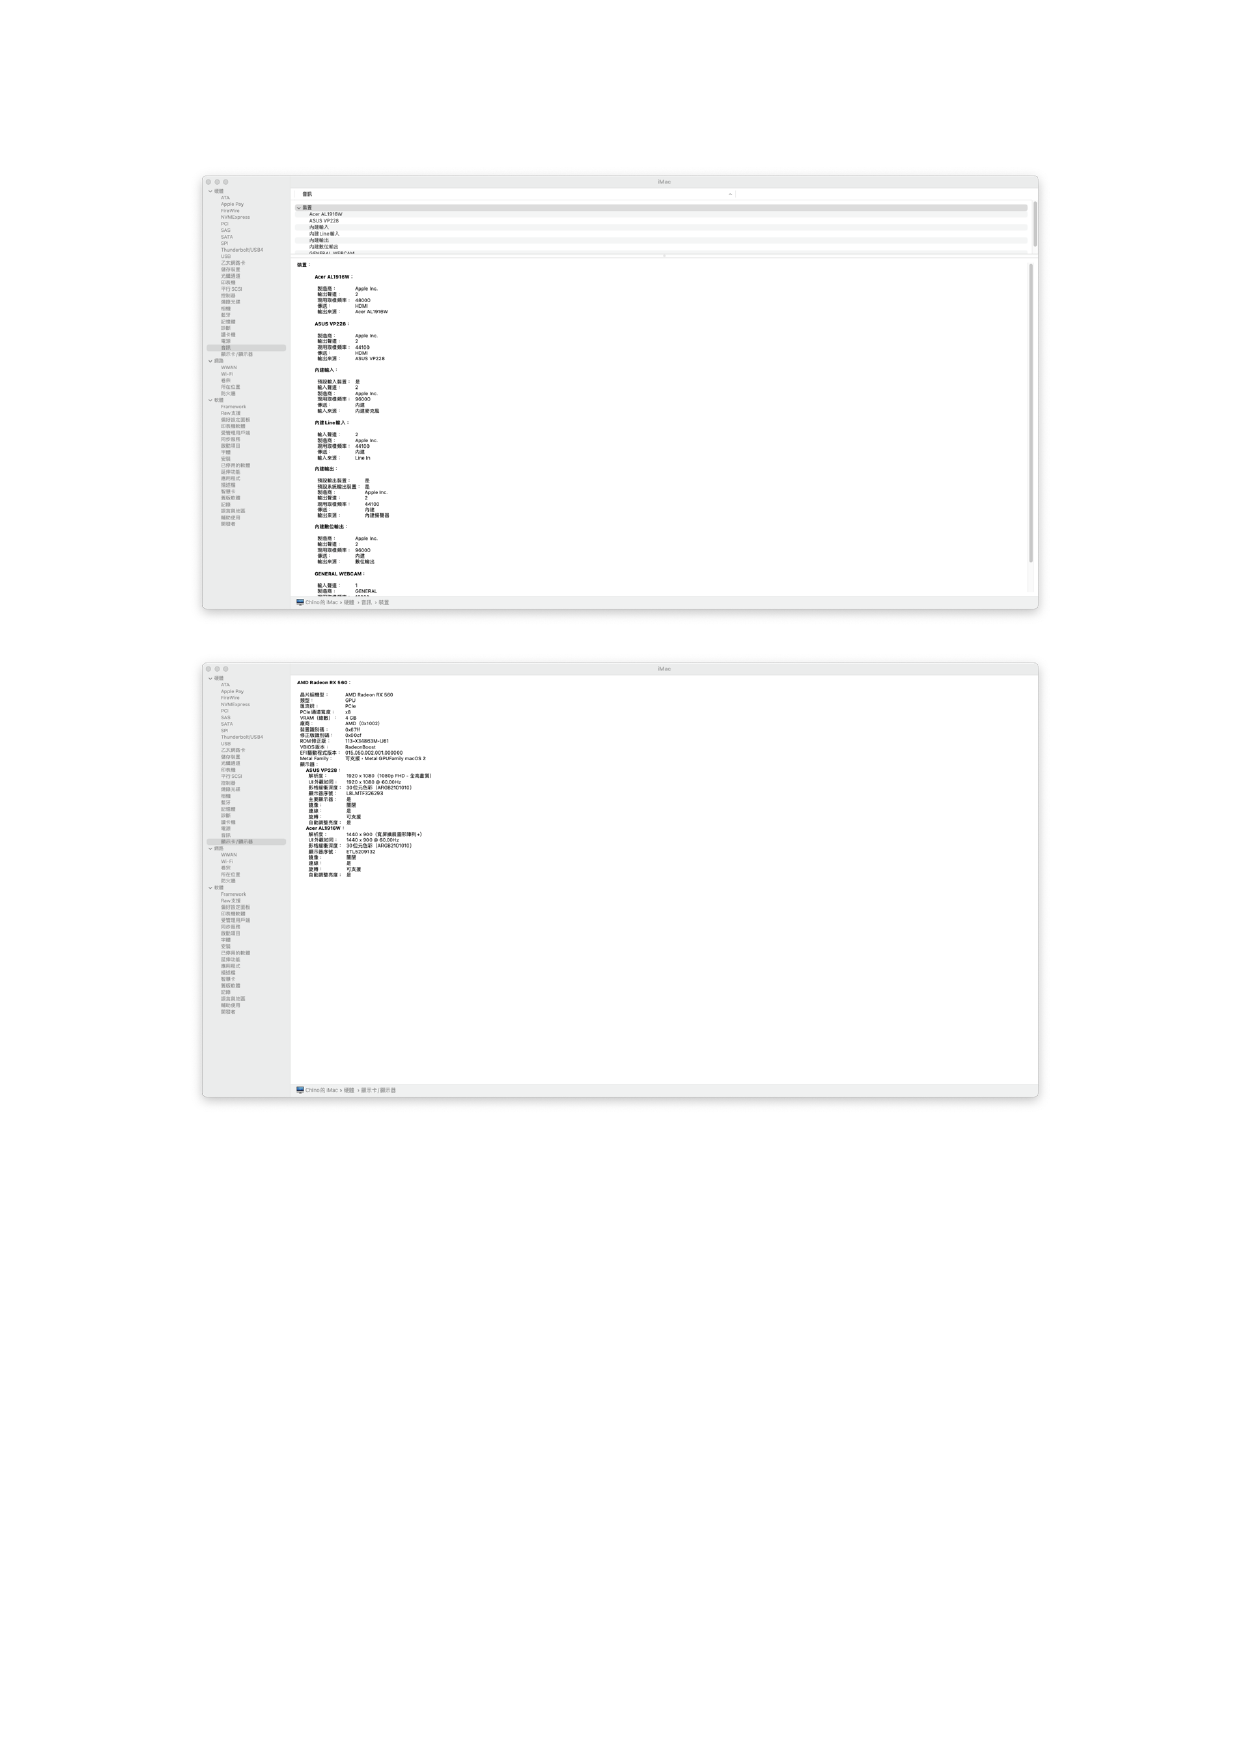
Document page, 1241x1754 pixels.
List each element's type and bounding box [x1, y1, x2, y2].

picture [187, 164, 1053, 627]
picture [187, 652, 1053, 1115]
